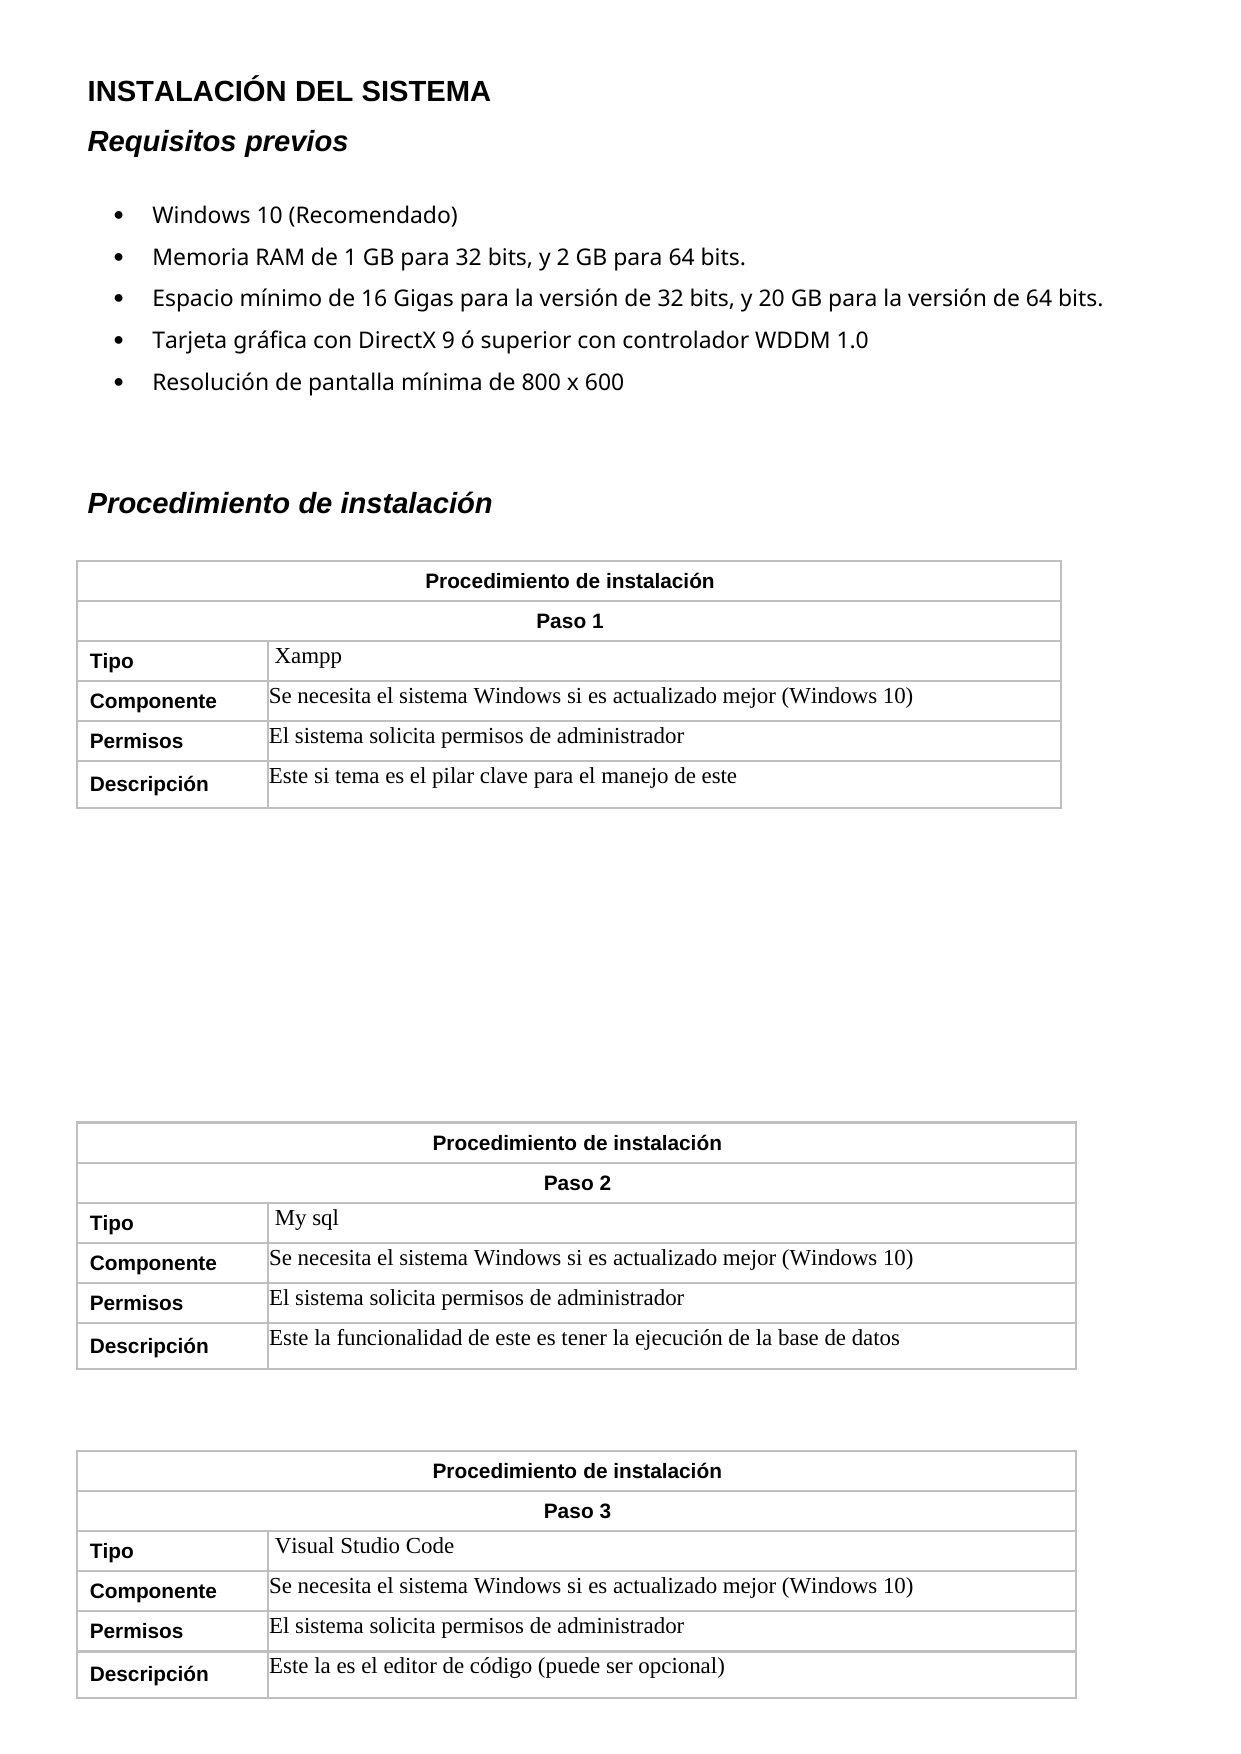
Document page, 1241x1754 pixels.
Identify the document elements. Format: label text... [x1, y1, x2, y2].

table_cell Xampp [269, 642, 1060, 680]
table_cell Descripción [78, 1324, 267, 1368]
table_cell El sistema solicita permisos de administrador [269, 722, 1060, 760]
table_cell Componente [78, 1572, 267, 1610]
list Tarjeta gráfica con DirectX 9 ó superior con controlador WDDM 1.0 [114, 324, 1163, 355]
table_cell Permisos [78, 1284, 267, 1322]
subtitle Requisitos previos [87, 124, 1163, 157]
table_cell Este la funcionalidad de este es tener la ejecución de la base de datos [269, 1324, 1075, 1368]
table_cell Descripción [78, 762, 267, 807]
table_cell Permisos [78, 1612, 267, 1650]
table_cell Este si tema es el pilar clave para el manejo de este [269, 762, 1060, 807]
list Windows 10 (Recomendado) [114, 199, 1163, 230]
table_cell Se necesita el sistema Windows si es actualizado mejor (Windows 10) [269, 682, 1060, 720]
table_cell Paso 1 [78, 602, 1060, 640]
table_cell My sql [269, 1204, 1075, 1242]
table_cell Descripción [78, 1653, 267, 1697]
subtitle Procedimiento de instalación [87, 486, 1163, 519]
table_cell Se necesita el sistema Windows si es actualizado mejor (Windows 10) [269, 1572, 1075, 1610]
subtitle INSTALACIÓN DEL SISTEMA [87, 74, 1163, 108]
table_cell Tipo [78, 1204, 267, 1242]
list Memoria RAM de 1 GB para 32 bits, y 2 GB para 64 bits. [114, 241, 1163, 272]
table_cell Componente [78, 1244, 267, 1282]
table_header Procedimiento de instalación [78, 562, 1060, 600]
table_cell Este la es el editor de código (puede ser opcional) [269, 1653, 1075, 1697]
table_cell Tipo [78, 1532, 267, 1570]
table_header Procedimiento de instalación [78, 1452, 1075, 1490]
list Espacio mínimo de 16 Gigas para la versión de 32 bits, y 20 GB para la versión de 64 bits. [114, 282, 1163, 313]
table_cell El sistema solicita permisos de administrador [269, 1284, 1075, 1322]
list Resolución de pantalla mínima de 800 x 600 [114, 366, 1163, 397]
table_cell Permisos [78, 722, 267, 760]
table_cell Visual Studio Code [269, 1532, 1075, 1570]
table_cell Tipo [78, 642, 267, 680]
table_cell Paso 3 [78, 1492, 1075, 1530]
table_cell Componente [78, 682, 267, 720]
table_cell Se necesita el sistema Windows si es actualizado mejor (Windows 10) [269, 1244, 1075, 1282]
table_header Procedimiento de instalación [78, 1124, 1075, 1162]
table_cell El sistema solicita permisos de administrador [269, 1612, 1075, 1650]
table_cell Paso 2 [78, 1164, 1075, 1202]
